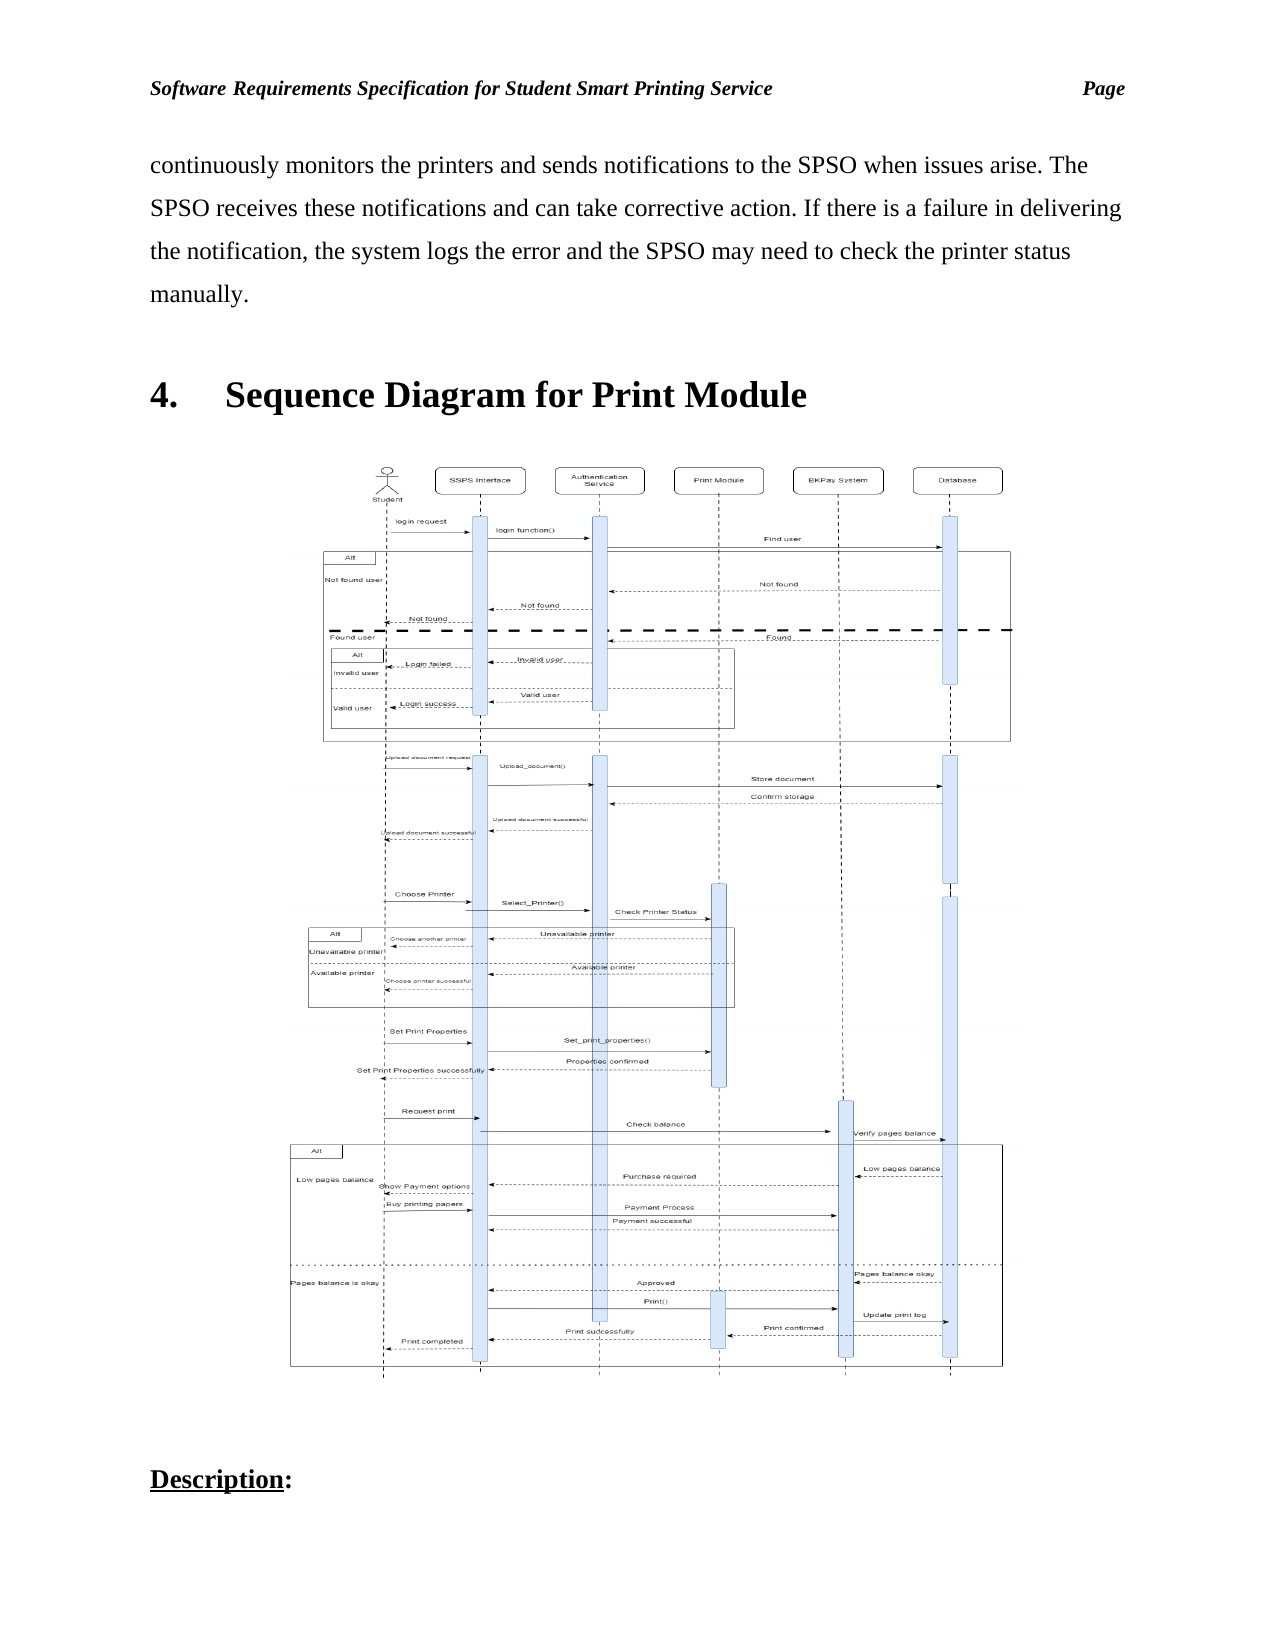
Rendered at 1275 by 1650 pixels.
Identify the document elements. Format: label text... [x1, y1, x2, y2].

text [150, 150, 1125, 308]
picture [282, 467, 1025, 1380]
subtitle Sequence Diagram for Print Module [150, 372, 1125, 416]
